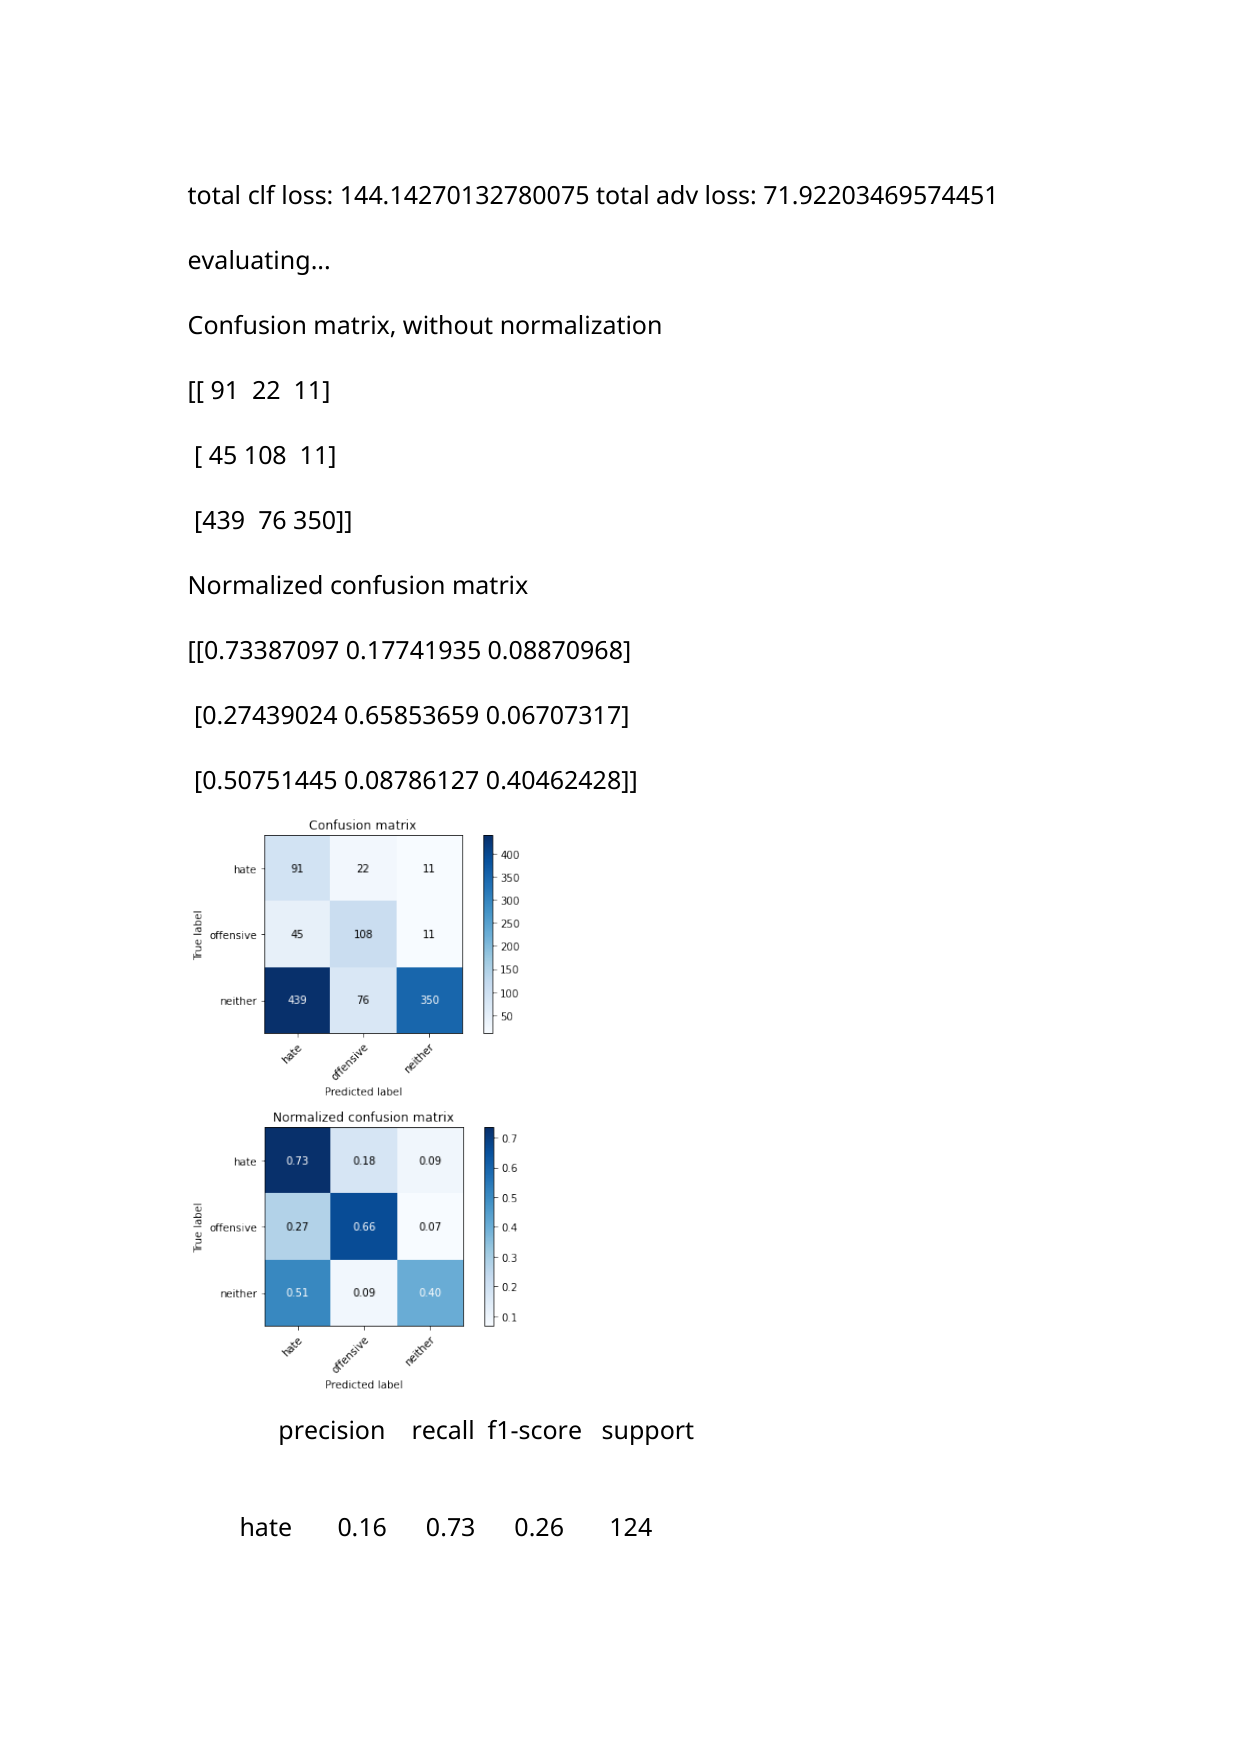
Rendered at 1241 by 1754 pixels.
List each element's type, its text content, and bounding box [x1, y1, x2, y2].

text [[ 91 22 11] [187, 357, 1053, 422]
text [439 76 350]] [187, 487, 1053, 552]
picture [187, 1105, 525, 1397]
text Confusion matrix, without normalization [187, 292, 1053, 357]
text [0.27439024 0.65853659 0.06707317] [187, 682, 1053, 747]
text [ 45 108 11] [187, 422, 1053, 487]
text total clf loss: 144.14270132780075 total adv loss: 71.92203469574451 [187, 162, 1053, 227]
text [[0.73387097 0.17741935 0.08870968] [187, 617, 1053, 682]
picture [187, 812, 527, 1104]
text evaluating... [187, 227, 1053, 292]
text [0.50751445 0.08786127 0.40462428]] [187, 747, 1053, 812]
text Normalized confusion matrix [187, 552, 1053, 617]
text precision recall f1-score support [187, 1397, 1053, 1462]
text hate 0.16 0.73 0.26 124 [187, 1494, 1053, 1559]
